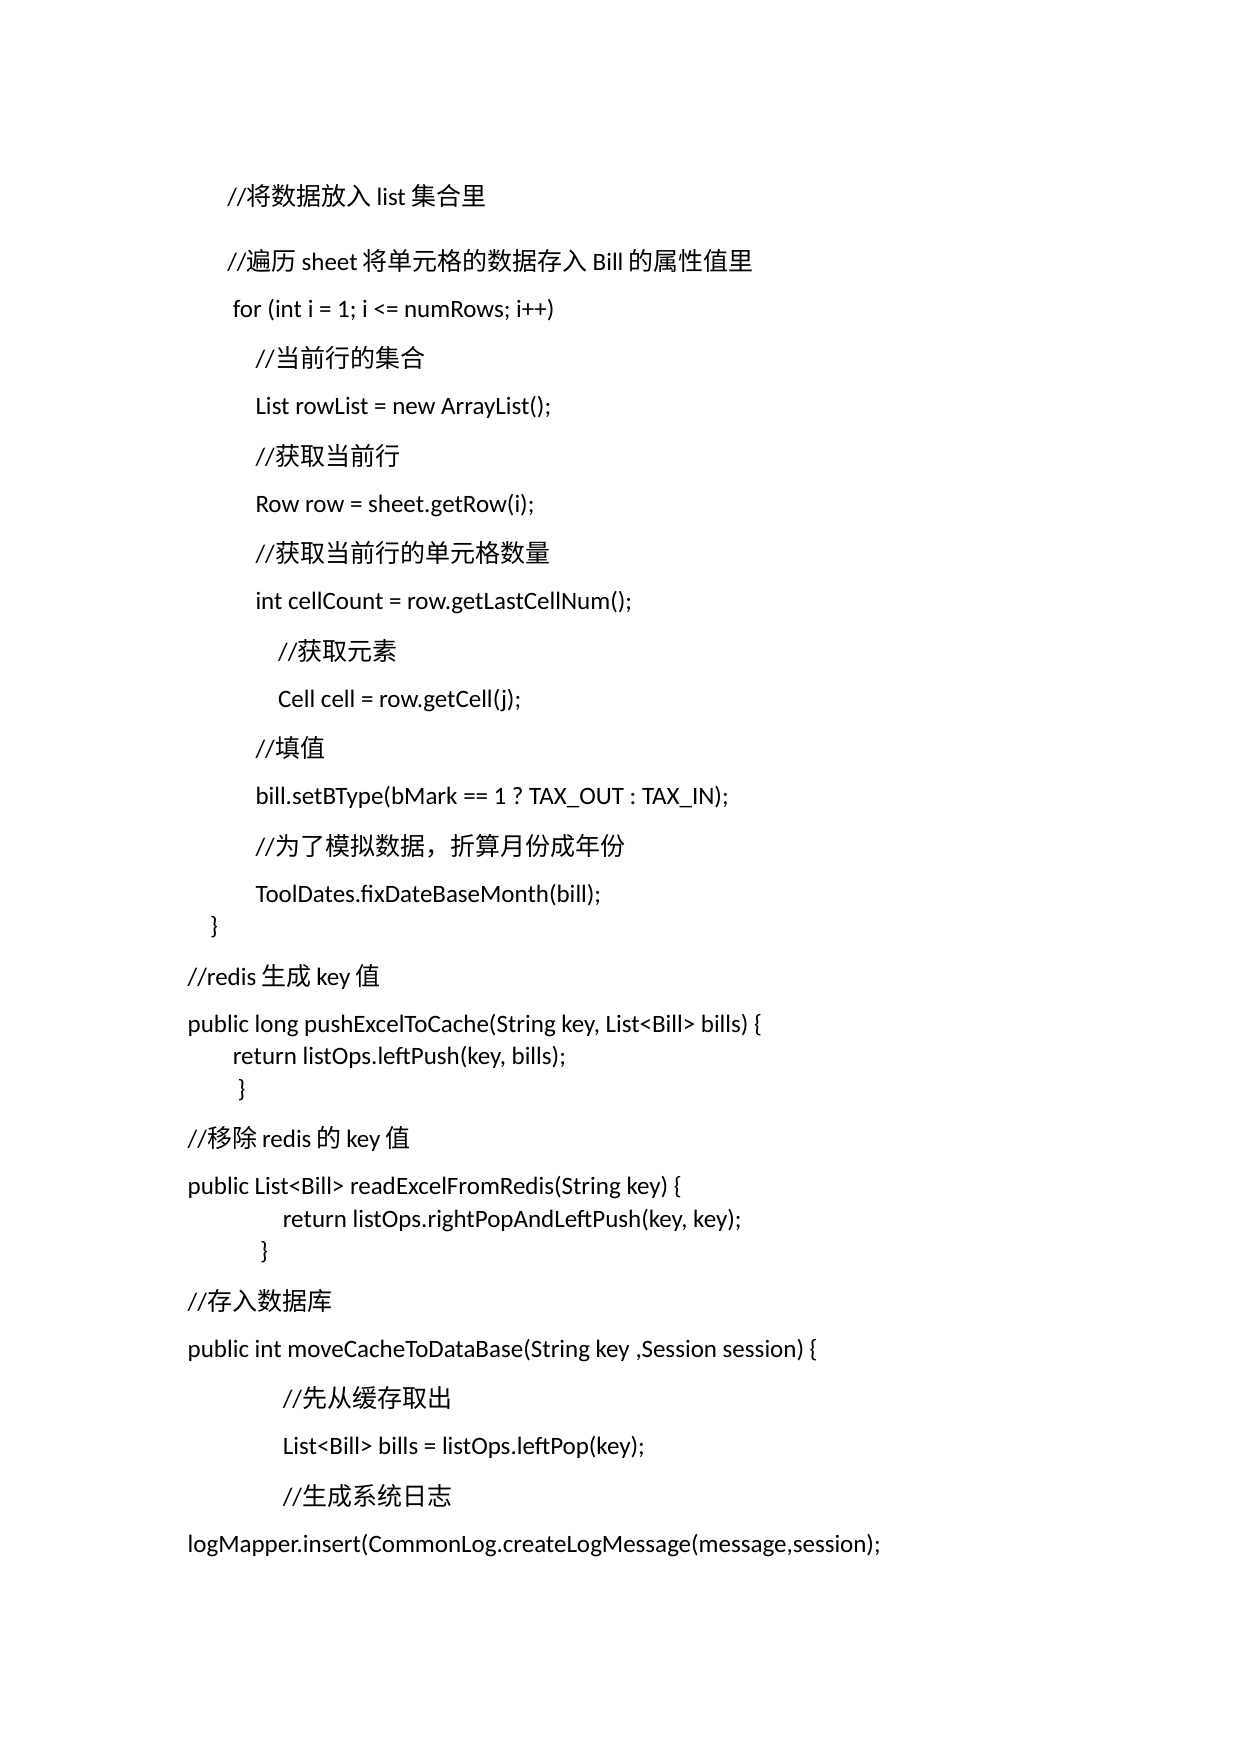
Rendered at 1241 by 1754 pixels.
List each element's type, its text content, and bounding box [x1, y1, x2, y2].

text List rowList = new ArrayList(); [187, 389, 1053, 422]
text int cellCount = row.getLastCellNum(); [187, 584, 1053, 617]
text List<Bill> bills = listOps.leftPop(key); [187, 1429, 1053, 1462]
text return listOps.rightPopAndLeftPush(key, key); [187, 1202, 1053, 1234]
text //生成系统日志 [187, 1462, 1053, 1527]
text public long pushExcelToCache(String key, List<Bill> bills) { [187, 1007, 1053, 1039]
text Cell cell = row.getCell(j); [187, 682, 1053, 714]
text bill.setBType(bMark == 1 ? TAX_OUT : TAX_IN); [187, 779, 1053, 812]
text //存入数据库 [187, 1267, 1053, 1332]
text } [187, 909, 1053, 942]
text } [187, 1072, 1053, 1104]
text //移除redis的key值 [187, 1104, 1053, 1169]
text //当前行的集合 [187, 324, 1053, 389]
text public List<Bill> readExcelFromRedis(String key) { [187, 1169, 1053, 1202]
text public int moveCacheToDataBase(String key ,Session session) { [187, 1332, 1053, 1364]
text //获取当前行的单元格数量 [187, 519, 1053, 584]
text } [187, 1234, 1053, 1267]
text for (int i = 1; i <= numRows; i++) [187, 292, 1053, 324]
text //为了模拟数据，折算月份成年份 [187, 812, 1053, 877]
text //redis生成key值 [187, 942, 1053, 1007]
text //获取当前行 [187, 422, 1053, 487]
text //将数据放入list集合里 [187, 162, 1053, 227]
text ToolDates.fixDateBaseMonth(bill); [187, 877, 1053, 909]
text //获取元素 [187, 617, 1053, 682]
text logMapper.insert(CommonLog.createLogMessage(message,session); [187, 1527, 1053, 1559]
text //遍历sheet将单元格的数据存入Bill的属性值里 [187, 227, 1053, 292]
text return listOps.leftPush(key, bills); [187, 1039, 1053, 1072]
text Row row = sheet.getRow(i); [187, 487, 1053, 519]
text //填值 [187, 714, 1053, 779]
text //先从缓存取出 [187, 1364, 1053, 1429]
